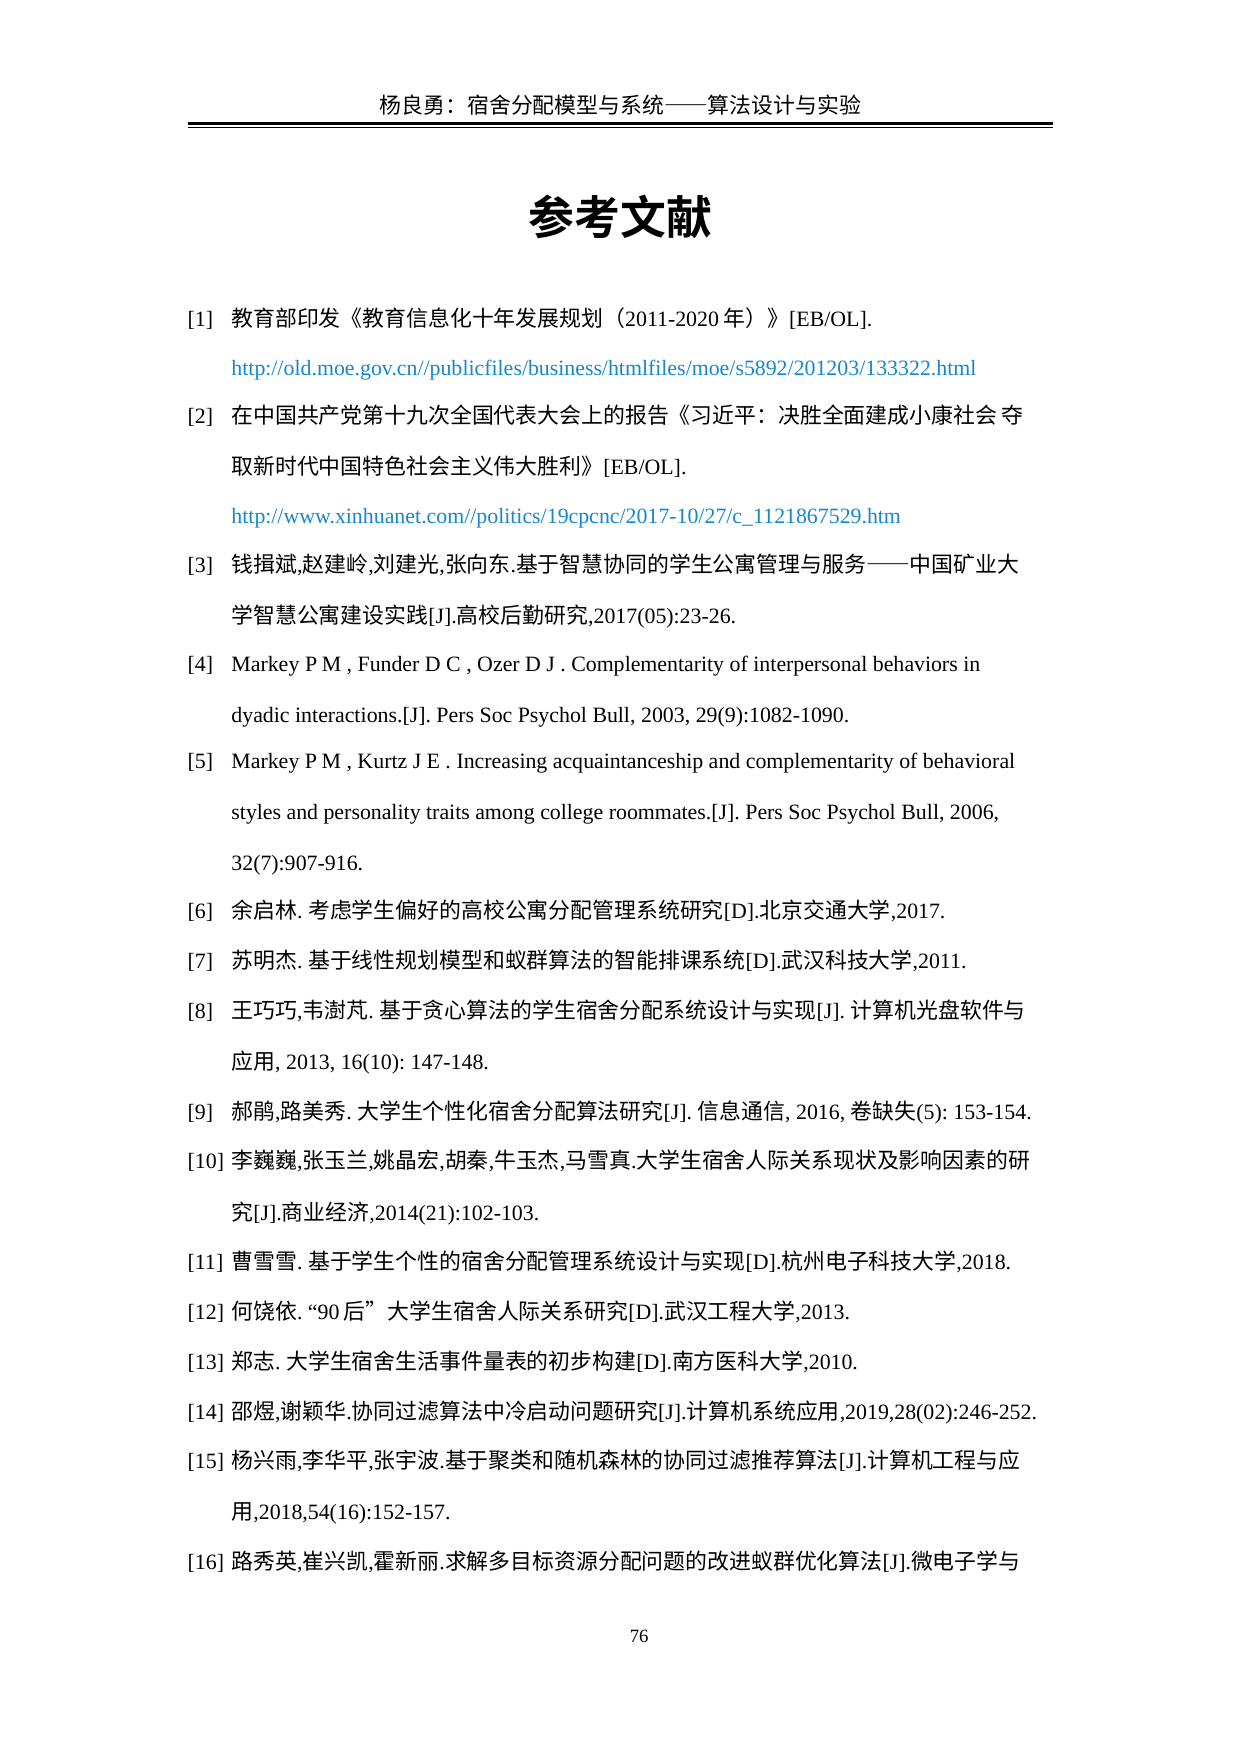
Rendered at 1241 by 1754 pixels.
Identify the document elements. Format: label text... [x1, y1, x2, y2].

list Markey P M , Kurtz J E . Increasing acquaintanceship and complementarity of behavioral styles and personality traits among college roommates.[J]. Pers Soc Psychol Bull, 2006, 32(7):907-916. [187, 744, 1040, 880]
list 邵煜,谢颖华.协同过滤算法中冷启动问题研究[J].计算机系统应用,2019,28(02):246-252. [187, 1392, 1040, 1426]
list 在中国共产党第十九次全国代表大会上的报告《习近平：决胜全面建成小康社会 夺取新时代中国特色社会主义伟大胜利》[EB/OL]. http://www.xinhuanet.com//politics/19cpcnc/2017-10/27/c_1121867529.htm [187, 397, 1040, 533]
list 王巧巧,韦澍芃. 基于贪心算法的学生宿舍分配系统设计与实现[J]. 计算机光盘软件与应用, 2013, 16(10): 147-148. [187, 992, 1040, 1077]
list 何饶依. “90后”大学生宿舍人际关系研究[D].武汉工程大学,2013. [187, 1293, 1040, 1327]
list 余启林. 考虑学生偏好的高校公寓分配管理系统研究[D].北京交通大学,2017. [187, 892, 1040, 926]
list 曹雪雪. 基于学生个性的宿舍分配管理系统设计与实现[D].杭州电子科技大学,2018. [187, 1243, 1040, 1277]
subtitle 参考文献 [187, 181, 1053, 249]
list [187, 1543, 1040, 1577]
list 郑志. 大学生宿舍生活事件量表的初步构建[D].南方医科大学,2010. [187, 1343, 1040, 1377]
list 杨兴雨,李华平,张宇波.基于聚类和随机森林的协同过滤推荐算法[J].计算机工程与应用,2018,54(16):152-157. [187, 1442, 1040, 1527]
list 钱揖斌,赵建岭,刘建光,张向东.基于智慧协同的学生公寓管理与服务——中国矿业大学智慧公寓建设实践[J].高校后勤研究,2017(05):23-26. [187, 546, 1040, 631]
list 郝鹃,路美秀. 大学生个性化宿舍分配算法研究[J]. 信息通信, 2016, 卷缺失(5): 153-154. [187, 1093, 1040, 1127]
list 教育部印发《教育信息化十年发展规划（2011-2020年）》[EB/OL]. http://old.moe.gov.cn//publicfiles/business/htmlfiles/moe/s5892/201203/133322.html [187, 300, 1040, 384]
list 李巍巍,张玉兰,姚晶宏,胡秦,牛玉杰,马雪真.大学生宿舍人际关系现状及影响因素的研究[J].商业经济,2014(21):102-103. [187, 1142, 1040, 1227]
list Markey P M , Funder D C , Ozer D J . Complementarity of interpersonal behaviors in dyadic interactions.[J]. Pers Soc Psychol Bull, 2003, 29(9):1082-1090. [187, 646, 1040, 731]
list 苏明杰. 基于线性规划模型和蚁群算法的智能排课系统[D].武汉科技大学,2011. [187, 942, 1040, 976]
